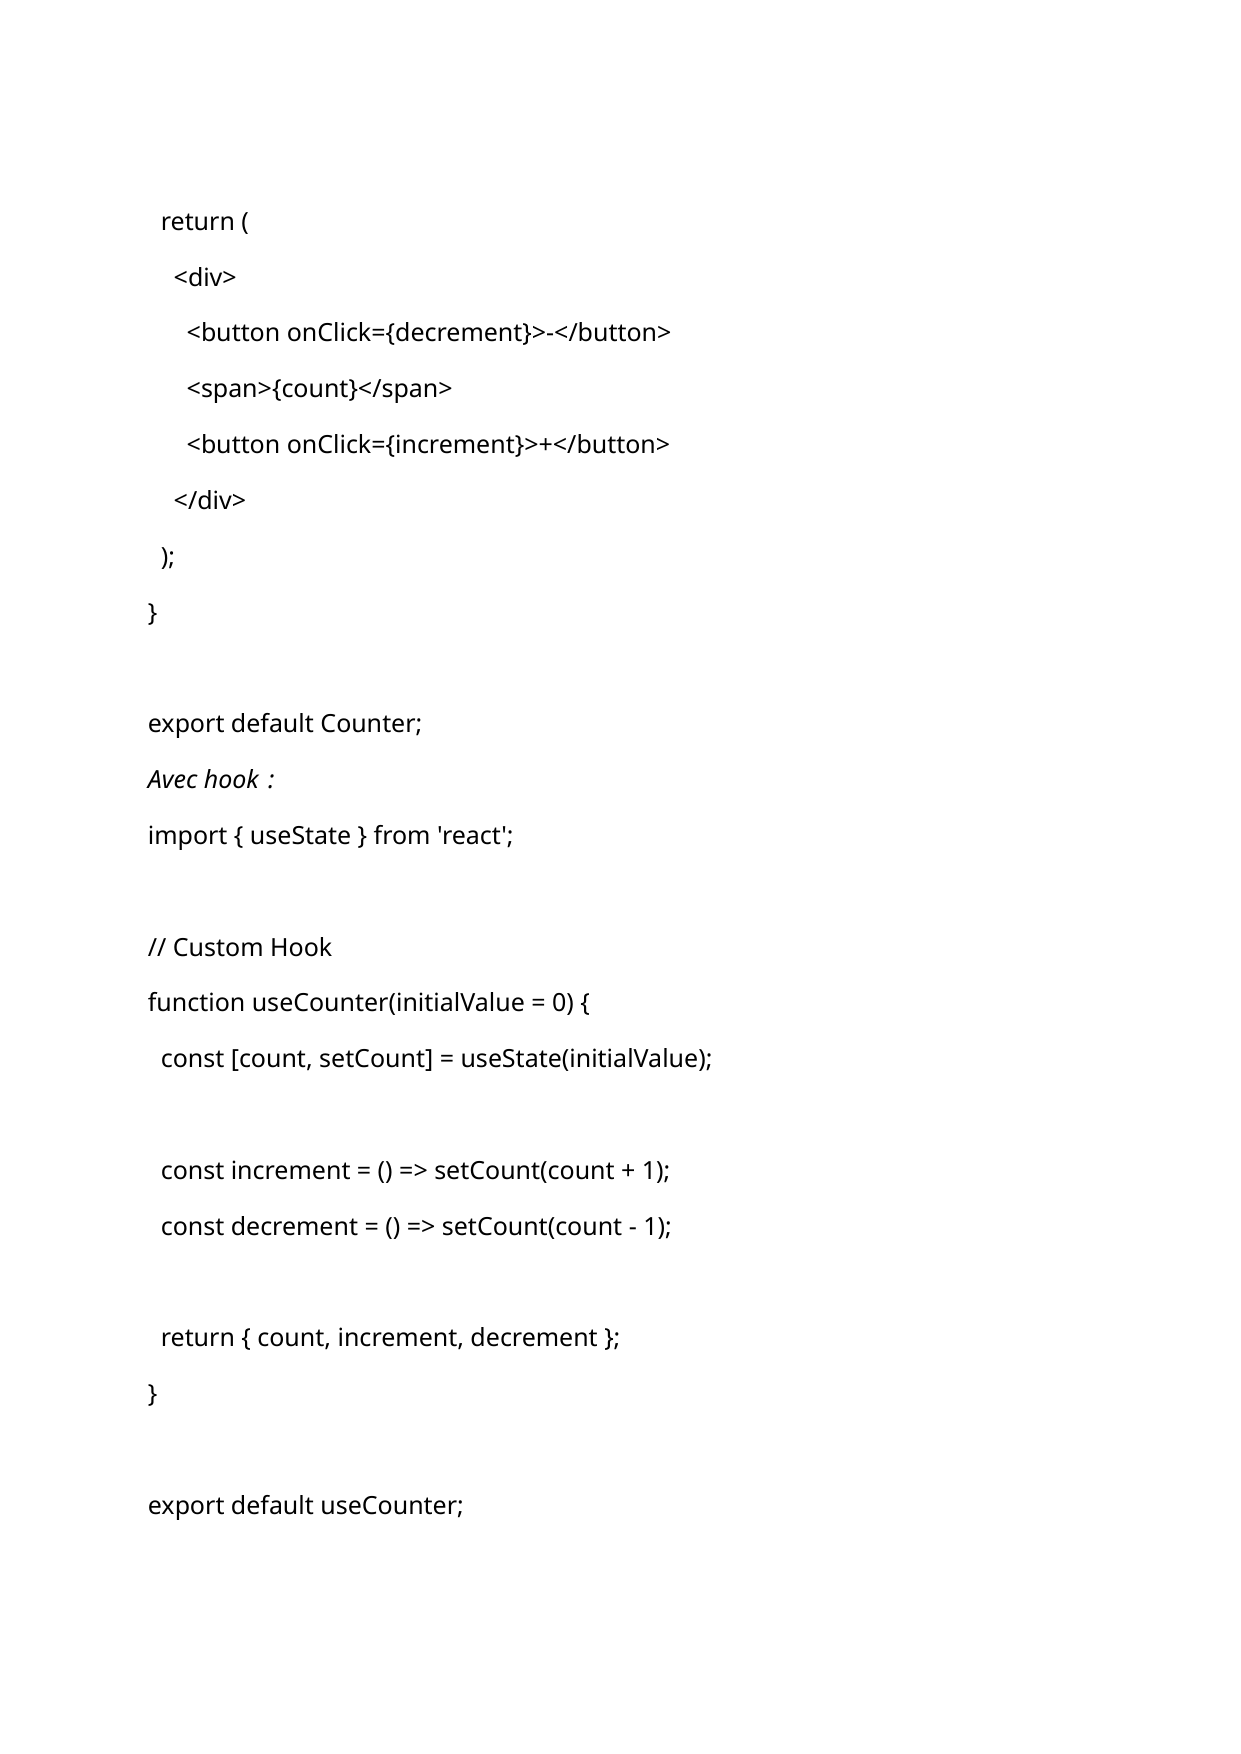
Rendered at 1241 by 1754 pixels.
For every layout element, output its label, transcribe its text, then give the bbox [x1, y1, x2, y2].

text export default Counter; [148, 706, 1093, 740]
text function useCounter(initialValue = 0) { [148, 985, 1093, 1019]
text } [148, 594, 1093, 628]
text ); [148, 538, 1093, 572]
text return { count, increment, decrement }; [148, 1320, 1093, 1354]
text <button onClick={decrement}>-</button> [148, 315, 1093, 349]
text const [count, setCount] = useState(initialValue); [148, 1041, 1093, 1075]
text <button onClick={increment}>+</button> [148, 427, 1093, 461]
text Avec hook : [148, 762, 1093, 796]
text <div> [148, 259, 1093, 293]
text const decrement = () => setCount(count - 1); [148, 1208, 1093, 1242]
text // Custom Hook [148, 929, 1093, 963]
text export default useCounter; [148, 1488, 1093, 1522]
text import { useState } from 'react'; [148, 818, 1093, 852]
text </div> [148, 483, 1093, 517]
text } [148, 1376, 1093, 1410]
text <span>{count}</span> [148, 371, 1093, 405]
text const increment = () => setCount(count + 1); [148, 1153, 1093, 1187]
text return ( [148, 203, 1093, 237]
